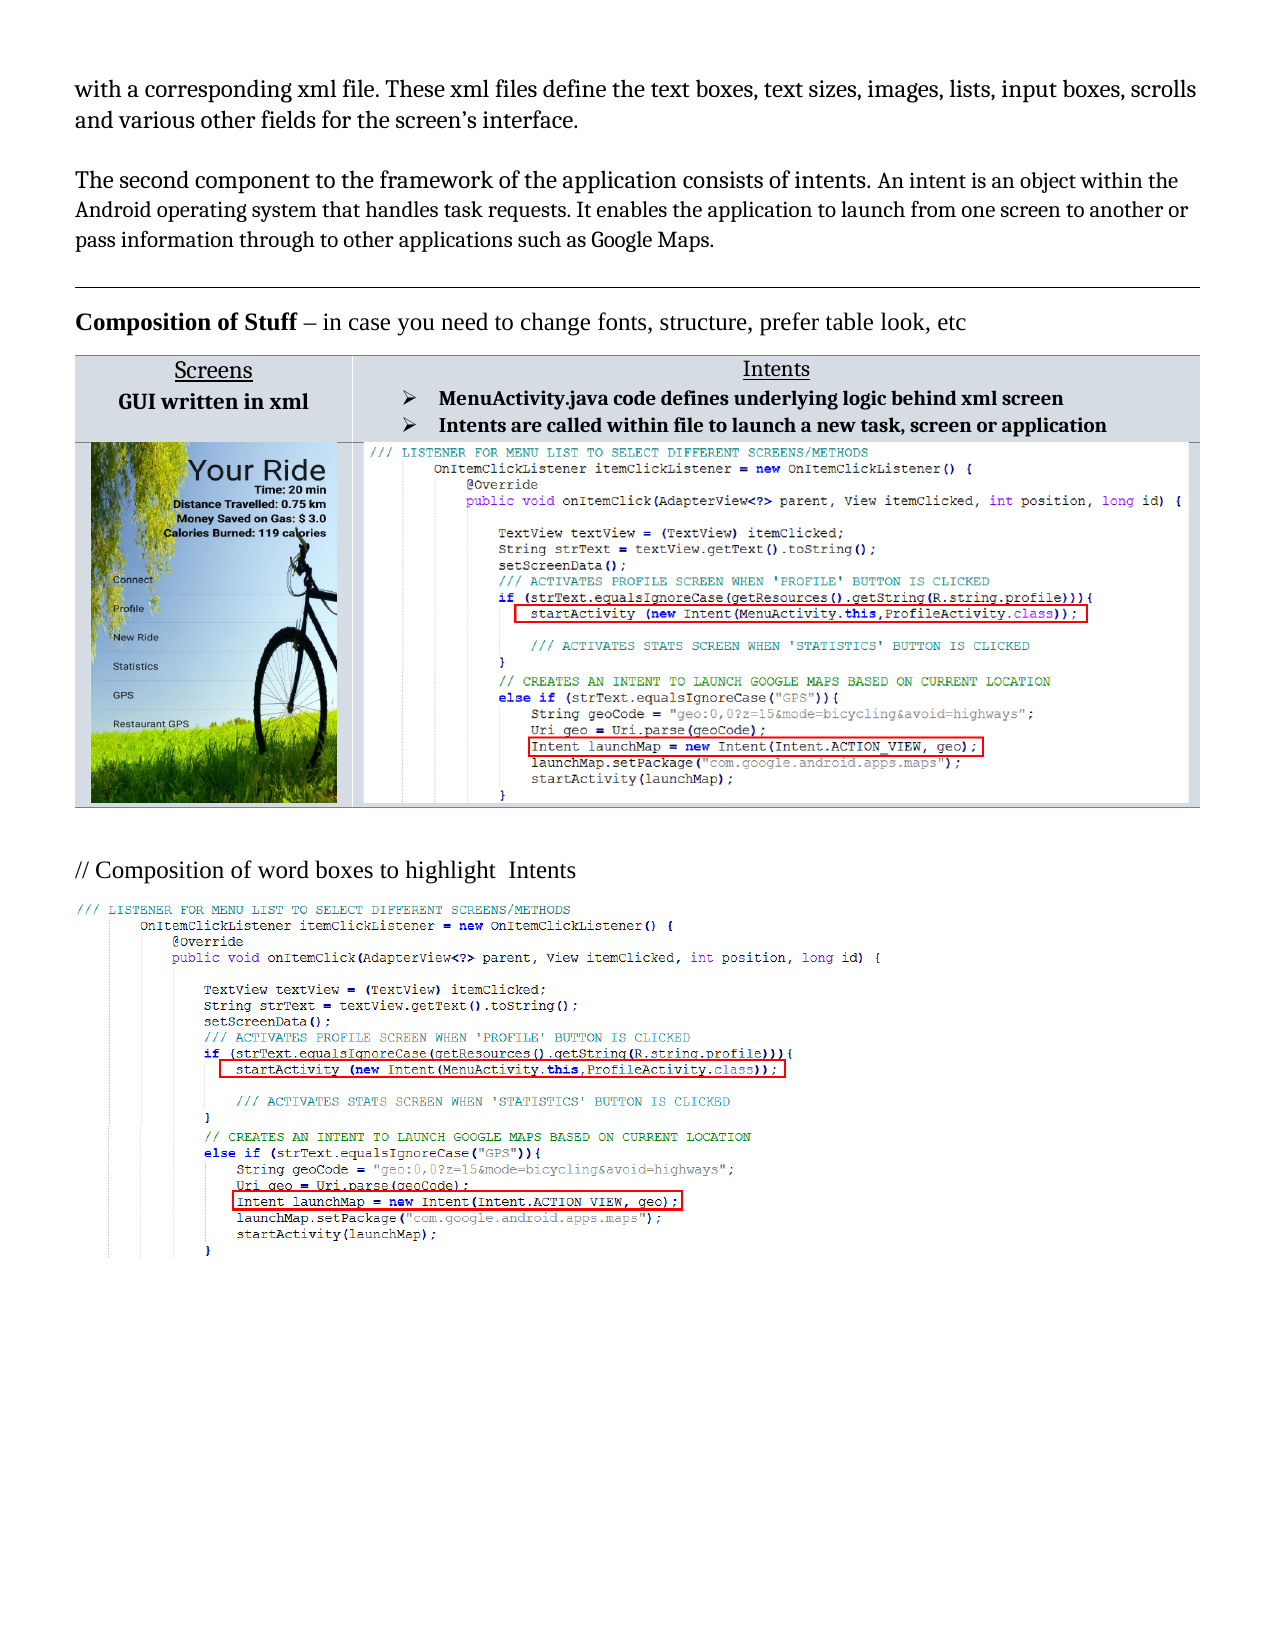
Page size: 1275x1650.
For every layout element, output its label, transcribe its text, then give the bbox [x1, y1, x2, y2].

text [75, 75, 1200, 135]
text Composition of Stuff – in case you need to change fonts, structure, prefer table look, etc [75, 307, 1200, 336]
table_header Screens GUI written in xml [75, 356, 352, 442]
table_cell [353, 443, 1200, 807]
table_header Intents MenuActivity.java code defines underlying logic behind xml screen Intents are called within file to launch a new task, screen or application [353, 356, 1200, 442]
picture [75, 1126, 887, 1259]
table_cell [75, 443, 352, 807]
picture [75, 903, 885, 1125]
text The second component to the framework of the application consists of intents. An intent is an object within the Android operating system that handles task requests. It enables the application to launch from one screen to another or pass information through to other applications such as Google Maps. [75, 166, 1200, 254]
text // Composition of word boxes to highlight Intents [75, 856, 1200, 884]
picture [90, 442, 337, 803]
picture [363, 442, 1189, 803]
